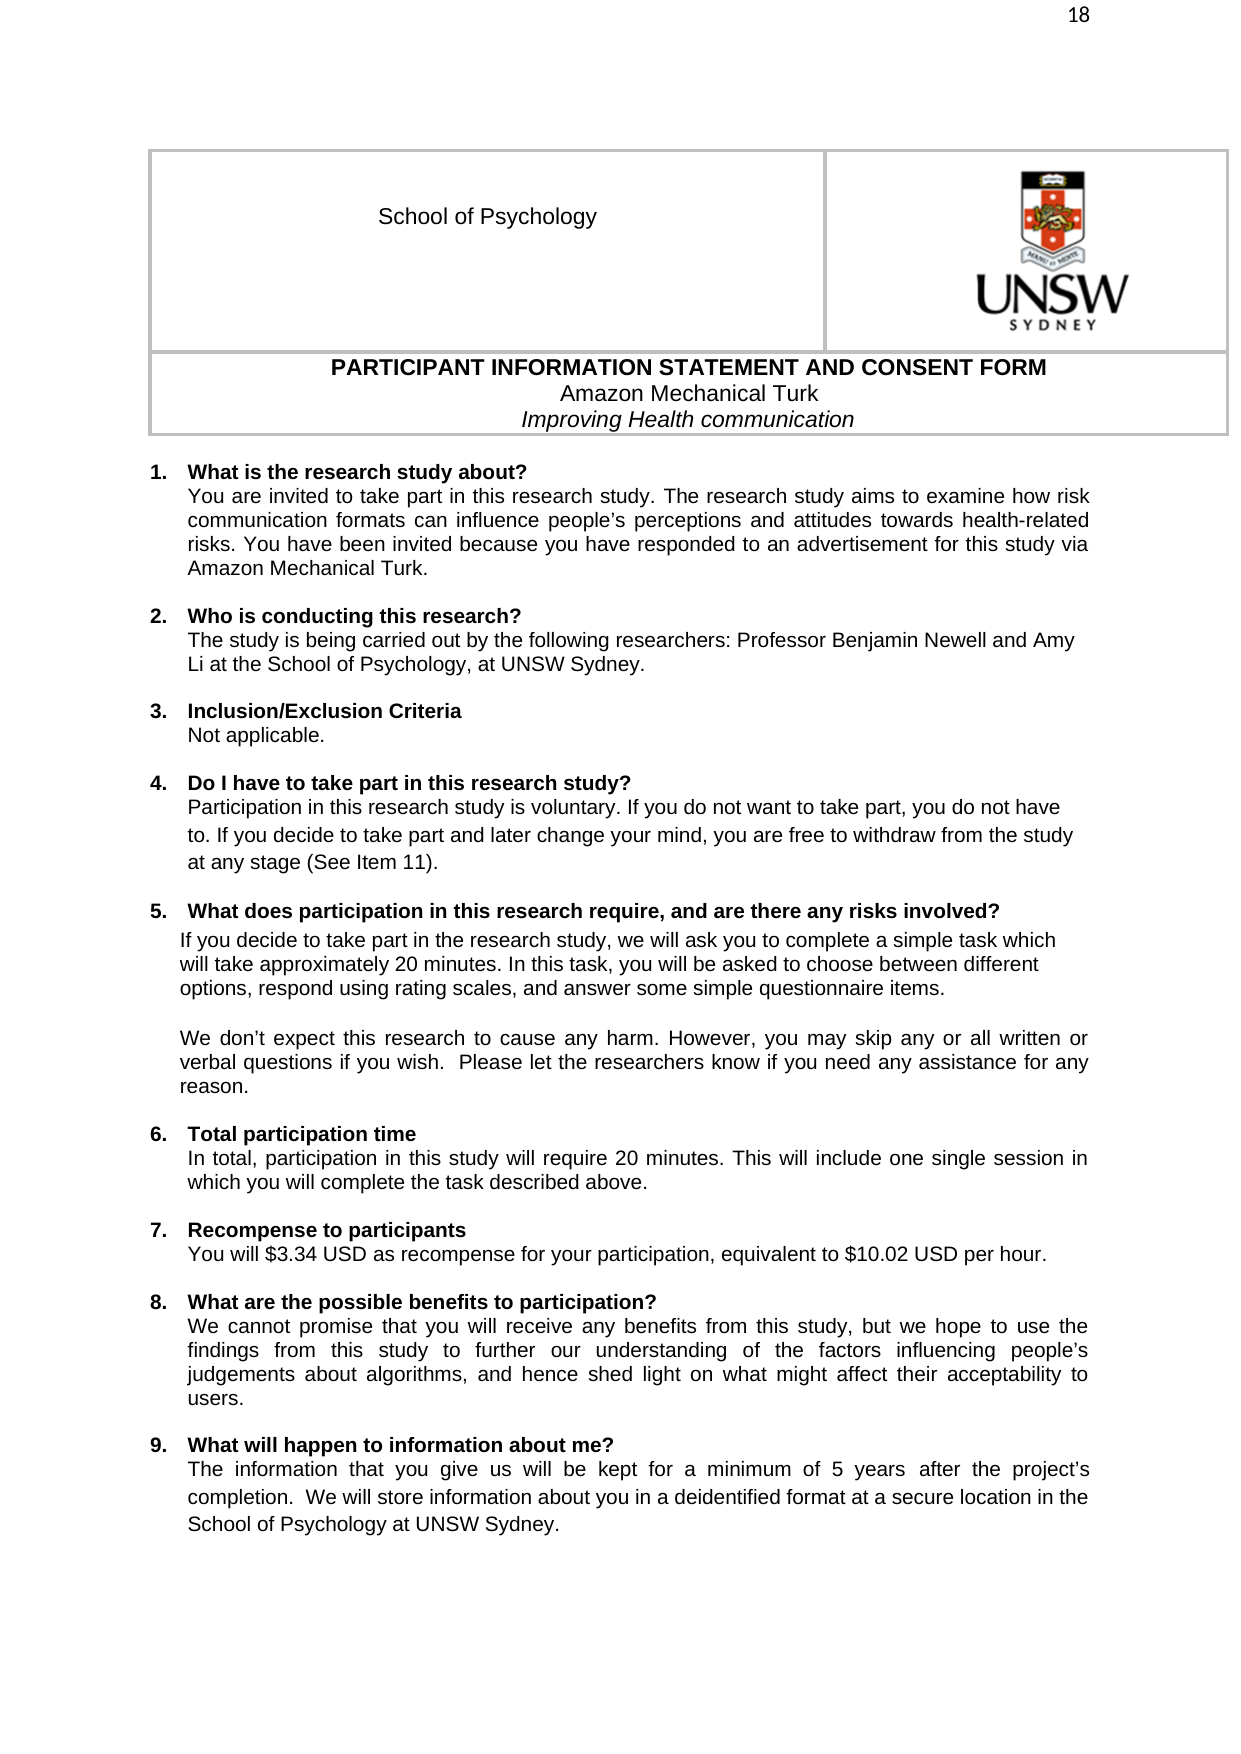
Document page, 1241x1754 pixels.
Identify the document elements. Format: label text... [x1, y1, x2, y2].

list What are the possible benefits to participation? [150, 1289, 1090, 1313]
list In total, participation in this study will require 20 minutes. This will include one single session in which you will complete the task described above. [187, 1146, 1090, 1194]
picture [968, 161, 1134, 334]
list Inclusion/Exclusion Criteria [150, 699, 1090, 723]
list We cannot promise that you will receive any benefits from this study, but we hope to use the findings from this study to further our understanding of the factors influencing people’s judgements about algorithms, and hence shed light on what might affect their acceptability to users. [187, 1313, 1090, 1409]
table_cell PARTICIPANT INFORMATION STATEMENT AND CONSENT FORM Amazon Mechanical Turk [152, 354, 1226, 406]
table_header School of Psychology [152, 152, 823, 350]
text If you decide to take part in the research study, we will ask you to complete a simple task which will take approximately 20 minutes. In this task, you will be asked to choose between different options, respond using rating scales, and answer some simple questionnaire items. [179, 928, 1090, 1000]
list Do I have to take part in this research study? [150, 771, 1090, 795]
text We don’t expect this research to cause any harm. However, you may skip any or all written or verbal questions if you wish. Please let the researchers know if you need any assistance for any reason. [179, 1026, 1090, 1098]
text Not applicable. [187, 723, 1090, 747]
list Total participation time [150, 1122, 1090, 1146]
list Who is conducting this research? [150, 603, 1090, 627]
list You will $3.34 USD as recompense for your participation, equivalent to $10.02 USD per hour. [187, 1242, 1090, 1266]
list What does participation in this research require, and are there any risks involved? [150, 898, 1090, 922]
list What is the research study about? [150, 460, 1090, 484]
table_cell Improving Health communication [152, 406, 1226, 433]
list What will happen to information about me? [150, 1433, 1090, 1457]
table_header [827, 152, 1226, 350]
list Recompense to participants [150, 1218, 1090, 1242]
text The information that you give us will be kept for a minimum of 5 years after the project’s completion. We will store information about you in a deidentified format at a secure location in the School of Psychology at UNSW Sydney. [187, 1457, 1090, 1536]
text The study is being carried out by the following researchers: Professor Benjamin Newell and Amy Li at the School of Psychology, at UNSW Sydney. [187, 627, 1090, 675]
text Participation in this research study is voluntary. If you do not want to take part, you do not have to. If you decide to take part and later change your mind, you are free to withdraw from the study at any stage (See Item 11). [187, 795, 1090, 874]
text You are invited to take part in this research study. The research study aims to examine how risk communication formats can influence people’s perceptions and attitudes towards health-related risks. You have been invited because you have responded to an advertisement for this study via Amazon Mechanical Turk. [187, 484, 1090, 579]
